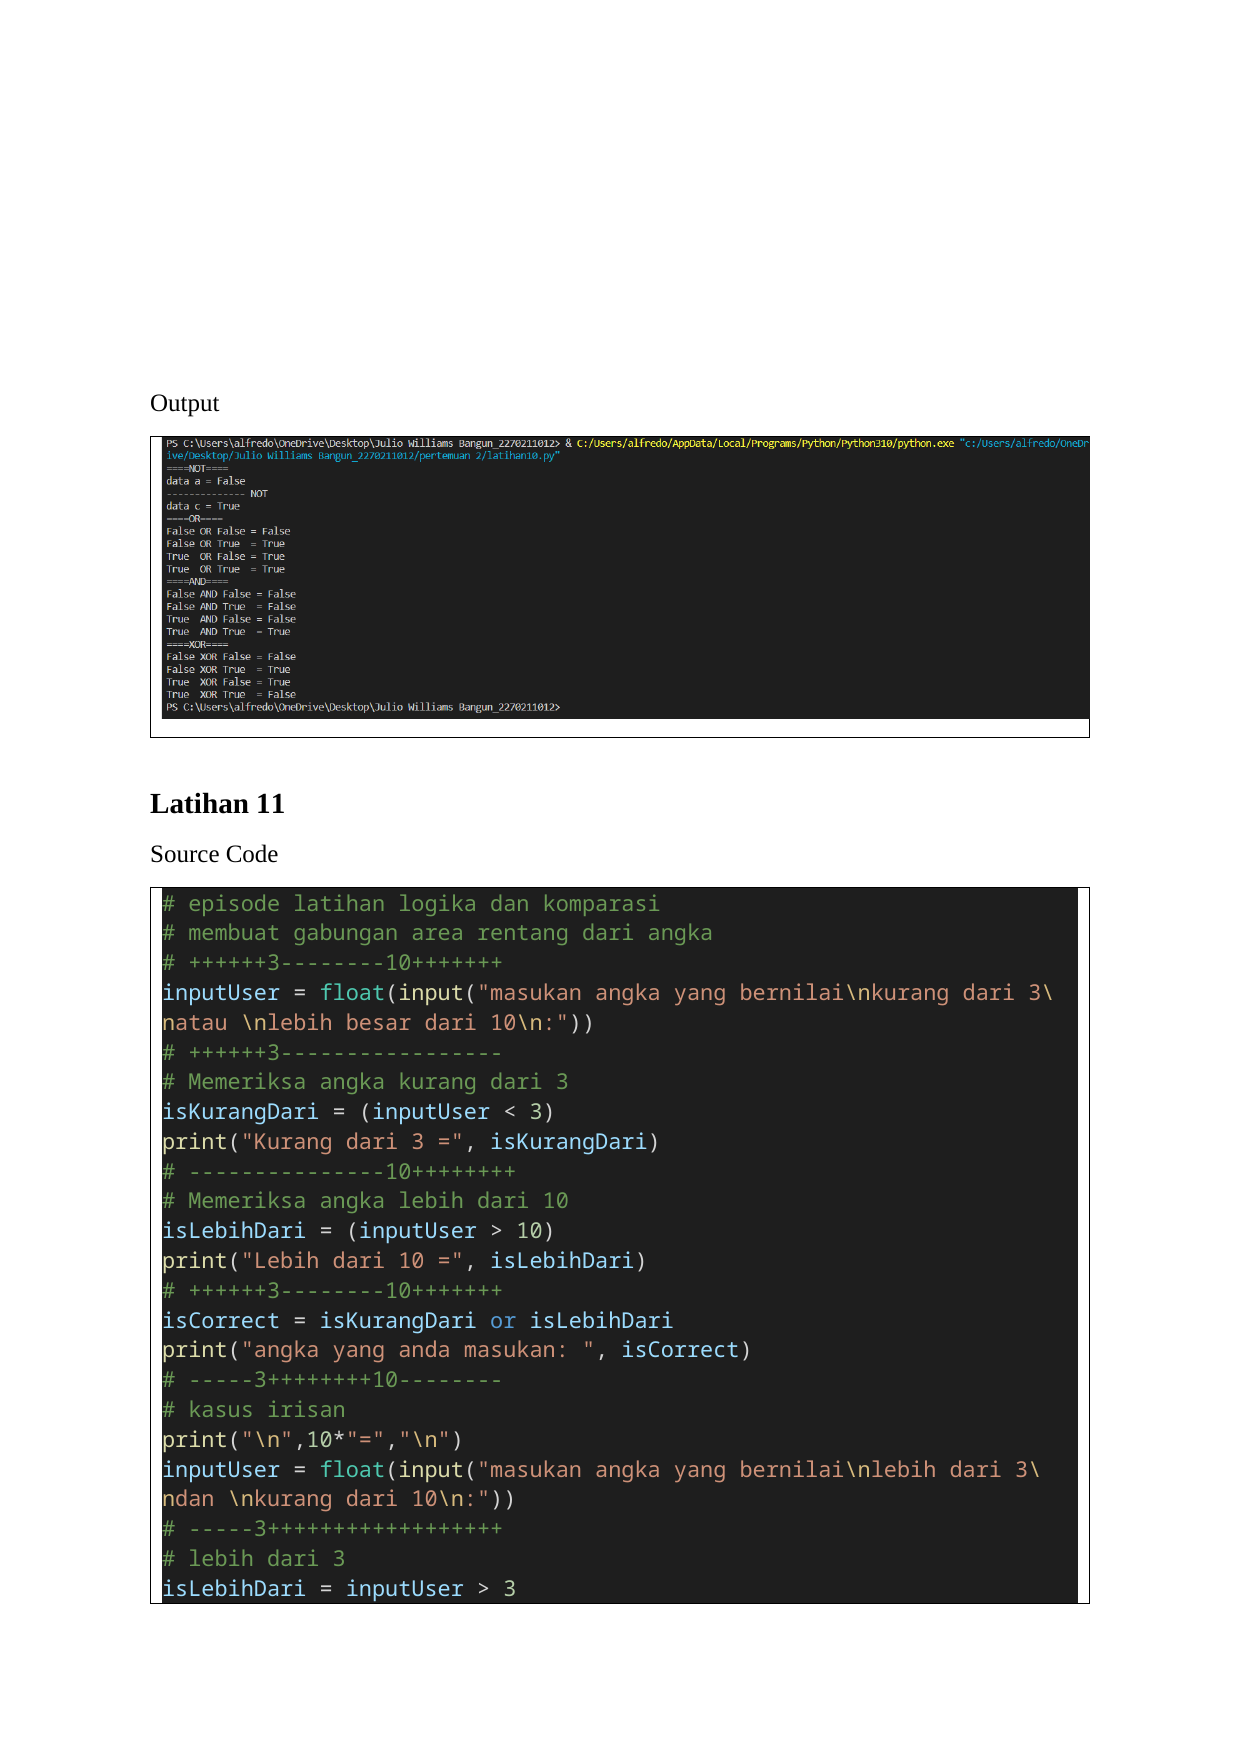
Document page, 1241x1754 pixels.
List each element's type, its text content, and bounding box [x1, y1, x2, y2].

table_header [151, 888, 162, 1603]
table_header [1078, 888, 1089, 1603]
text Output [150, 388, 1090, 417]
text Source Code [150, 839, 1090, 868]
picture [161, 437, 1090, 719]
text Latihan 11 [150, 786, 1090, 819]
table_header [151, 437, 1089, 737]
